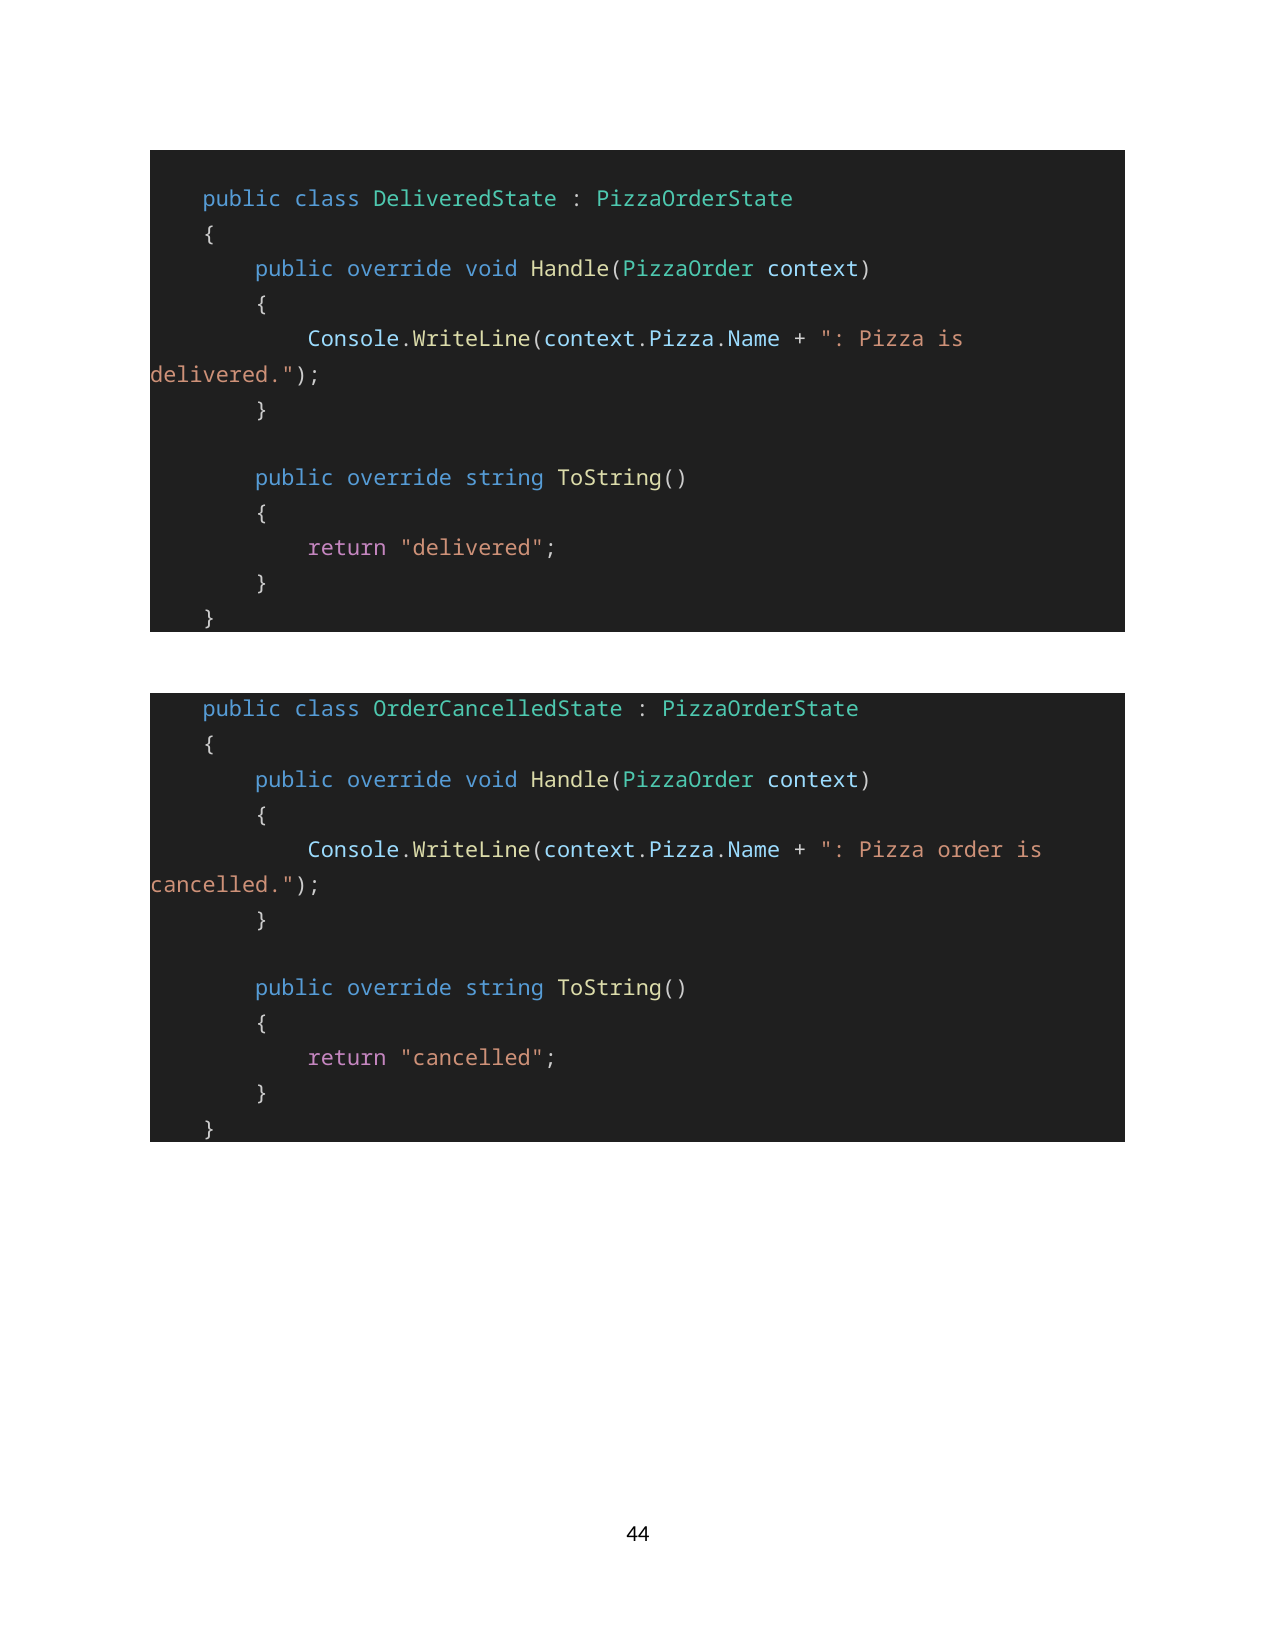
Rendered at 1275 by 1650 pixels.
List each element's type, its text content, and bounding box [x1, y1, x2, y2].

text Console.WriteLine(context.Pizza.Name + ": Pizza order is cancelled."); [150, 834, 1125, 899]
text } [150, 904, 1125, 934]
text public override void Handle(PizzaOrder context) [150, 763, 1125, 793]
text { [150, 728, 1125, 758]
text { [150, 288, 1125, 318]
text } [150, 394, 1125, 423]
text } [150, 602, 1125, 632]
text { [150, 497, 1125, 527]
text public class DeliveredState : PizzaOrderState [150, 183, 1125, 213]
text } [150, 1077, 1125, 1107]
text public override string ToString() [150, 972, 1125, 1002]
text public override void Handle(PizzaOrder context) [150, 253, 1125, 283]
text Console.WriteLine(context.Pizza.Name + ": Pizza is delivered."); [150, 323, 1125, 388]
text return "cancelled"; [150, 1042, 1125, 1072]
text { [150, 799, 1125, 828]
text } [150, 1112, 1125, 1142]
text public class OrderCancelledState : PizzaOrderState [150, 693, 1125, 723]
text } [150, 567, 1125, 597]
text public override string ToString() [150, 462, 1125, 492]
text return "delivered"; [150, 532, 1125, 562]
text { [150, 1007, 1125, 1037]
text { [150, 218, 1125, 248]
